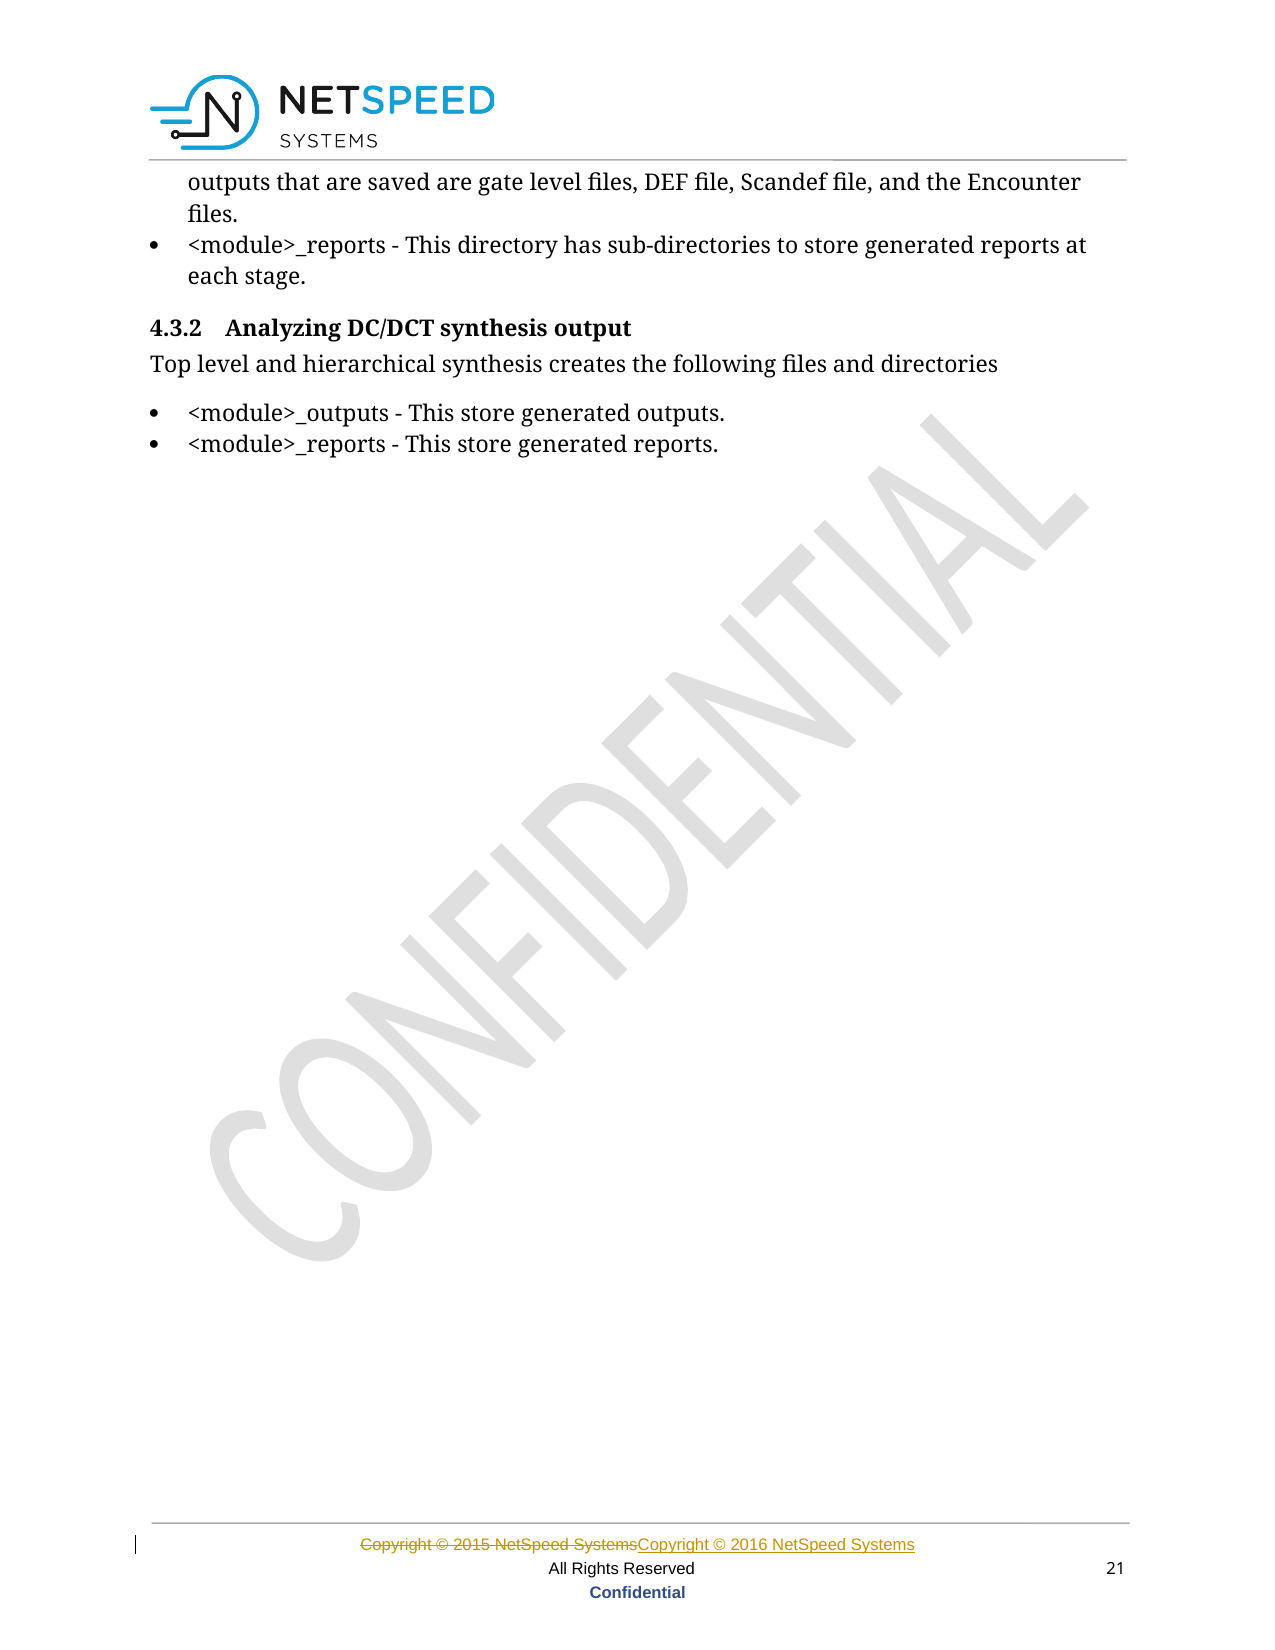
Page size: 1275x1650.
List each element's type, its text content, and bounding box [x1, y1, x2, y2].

picture [150, 75, 495, 150]
text Top level and hierarchical synthesis creates the following files and directories [150, 348, 1125, 379]
list <module>_reports - This store generated reports. [150, 428, 1125, 459]
list <module>_outputs - This store generated outputs. [150, 397, 1125, 428]
subtitle Analyzing DC/DCT synthesis output [150, 312, 1125, 343]
list <module>_reports - This directory has sub-directories to store generated reports at each stage. [150, 229, 1125, 291]
